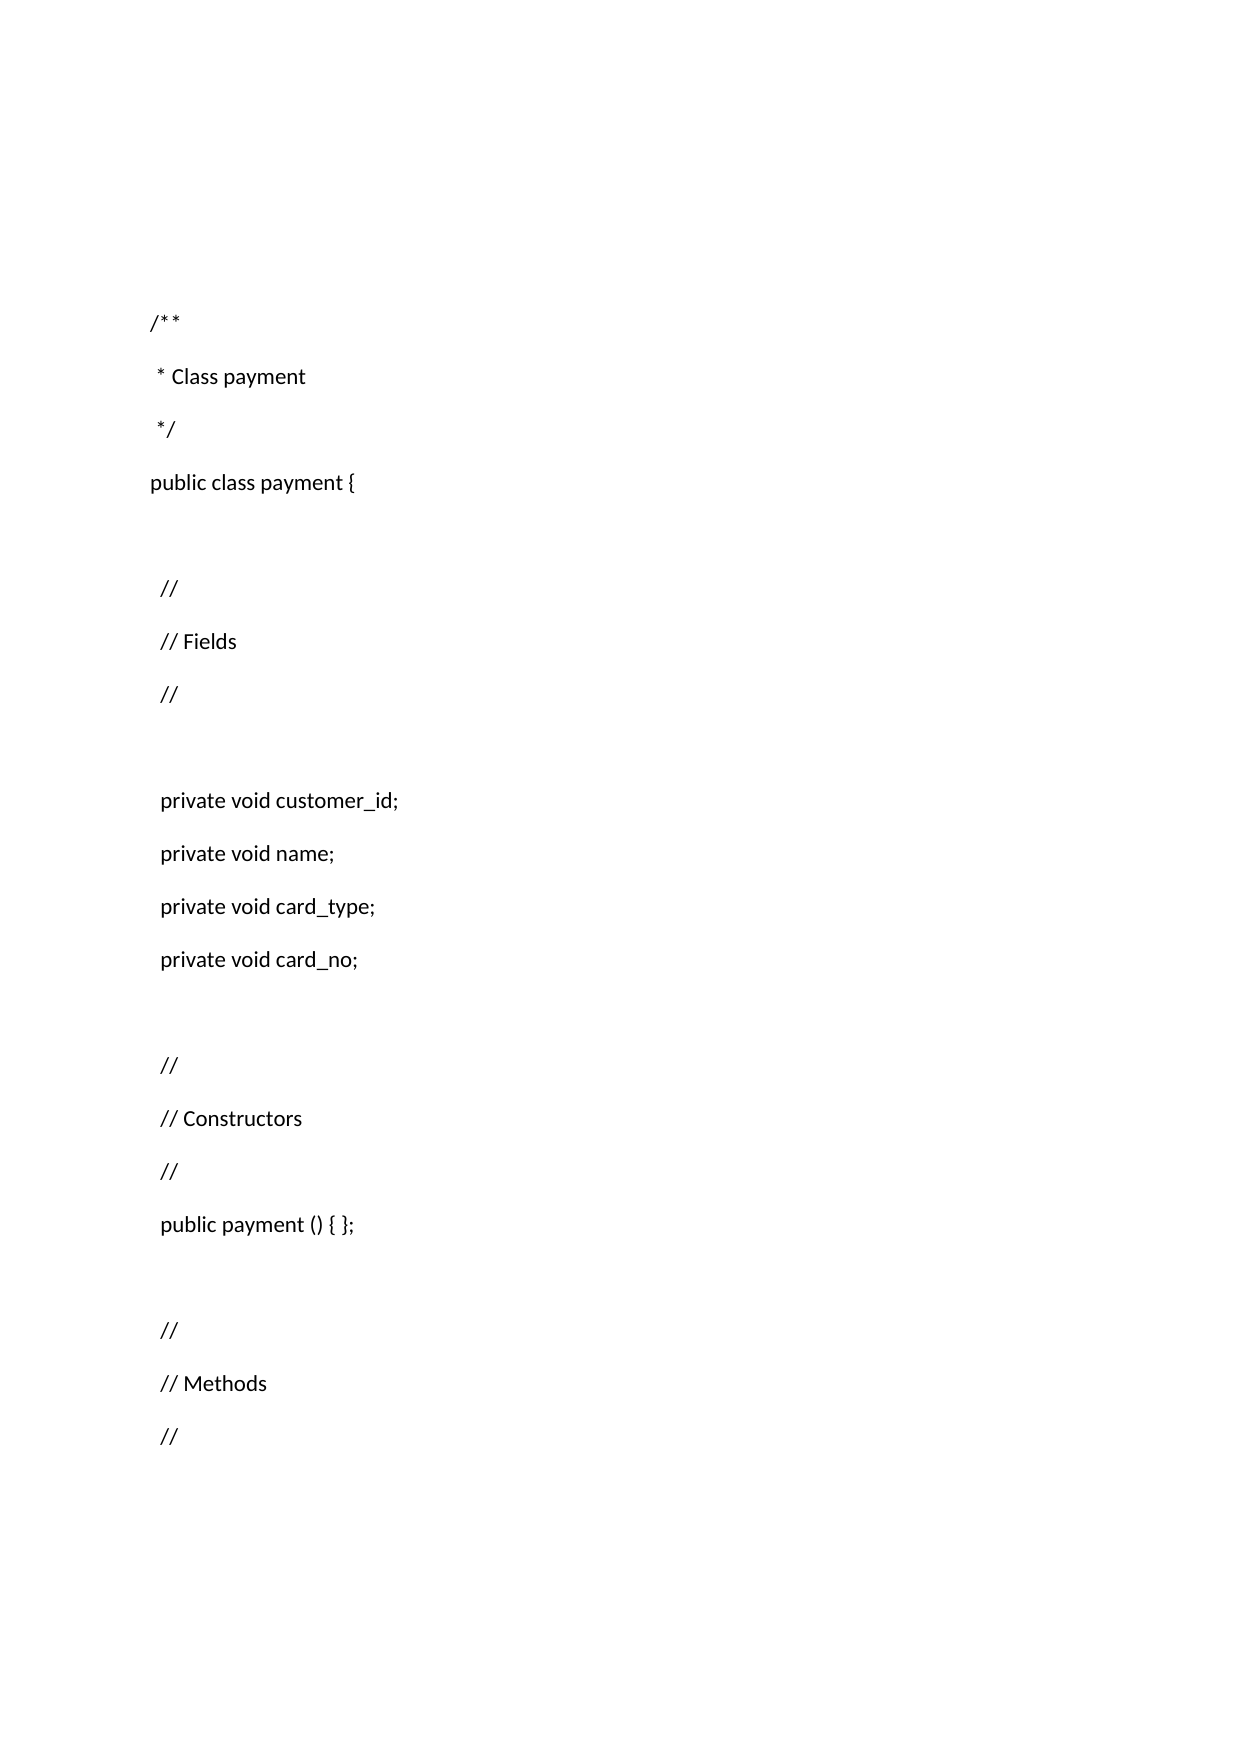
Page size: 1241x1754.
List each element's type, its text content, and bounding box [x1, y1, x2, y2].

text private void name; [150, 839, 1090, 867]
text // Fields [150, 627, 1090, 655]
text public class payment { [150, 468, 1090, 496]
text // [150, 574, 1090, 602]
text private void card_type; [150, 892, 1090, 920]
text private void customer_id; [150, 786, 1090, 814]
text // [150, 1422, 1090, 1451]
text */ [150, 415, 1090, 443]
text // [150, 1316, 1090, 1344]
text * Class payment [150, 362, 1090, 390]
text /** [150, 309, 1090, 337]
text // Constructors [150, 1104, 1090, 1132]
text private void card_no; [150, 945, 1090, 973]
text public payment () { }; [150, 1210, 1090, 1238]
text // [150, 680, 1090, 708]
text // [150, 1157, 1090, 1185]
text // Methods [150, 1369, 1090, 1397]
text // [150, 1051, 1090, 1079]
